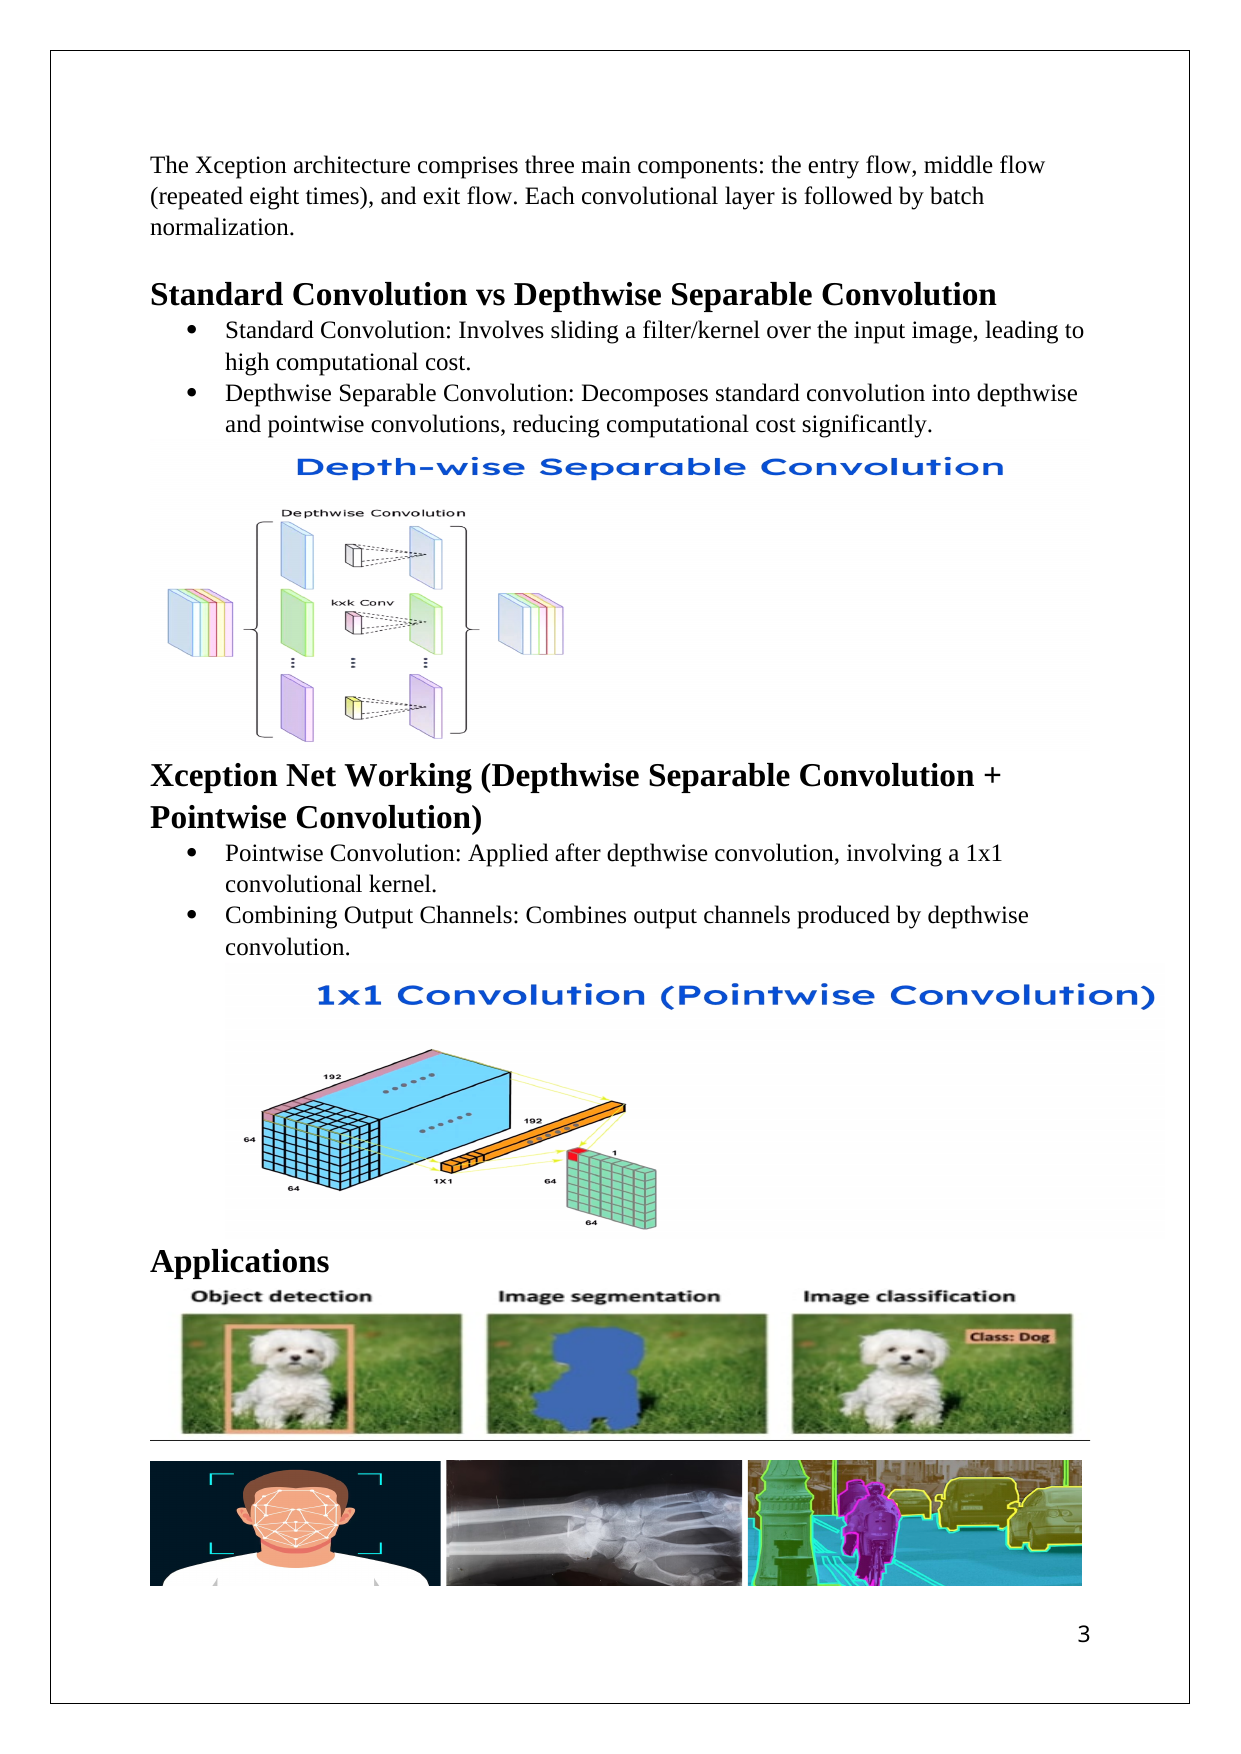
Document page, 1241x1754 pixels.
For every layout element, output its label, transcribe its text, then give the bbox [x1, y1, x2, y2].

list Standard Convolution: Involves sliding a filter/kernel over the input image, leading to high computational cost. [187, 316, 1090, 375]
text Xception Net Working (Depthwise Separable Convolution + Pointwise Convolution) [150, 756, 1090, 835]
picture [150, 439, 1091, 752]
text Standard Convolution vs Depthwise Separable Convolution [150, 274, 1090, 312]
picture [150, 1461, 441, 1586]
text The Xception architecture comprises three main components: the entry flow, middle flow (repeated eight times), and exit flow. Each convolutional layer is followed by batch normalization. [150, 150, 1090, 241]
list Depthwise Separable Convolution: Decomposes standard convolution into depthwise and pointwise convolutions, reducing computational cost significantly. [187, 378, 1090, 437]
text Applications [150, 1241, 1090, 1280]
picture [150, 1282, 1091, 1441]
picture [747, 1460, 1082, 1586]
picture [446, 1460, 743, 1586]
picture [225, 962, 1165, 1239]
list Pointwise Convolution: Applied after depthwise convolution, involving a 1x1 convolutional kernel. [187, 838, 1090, 898]
